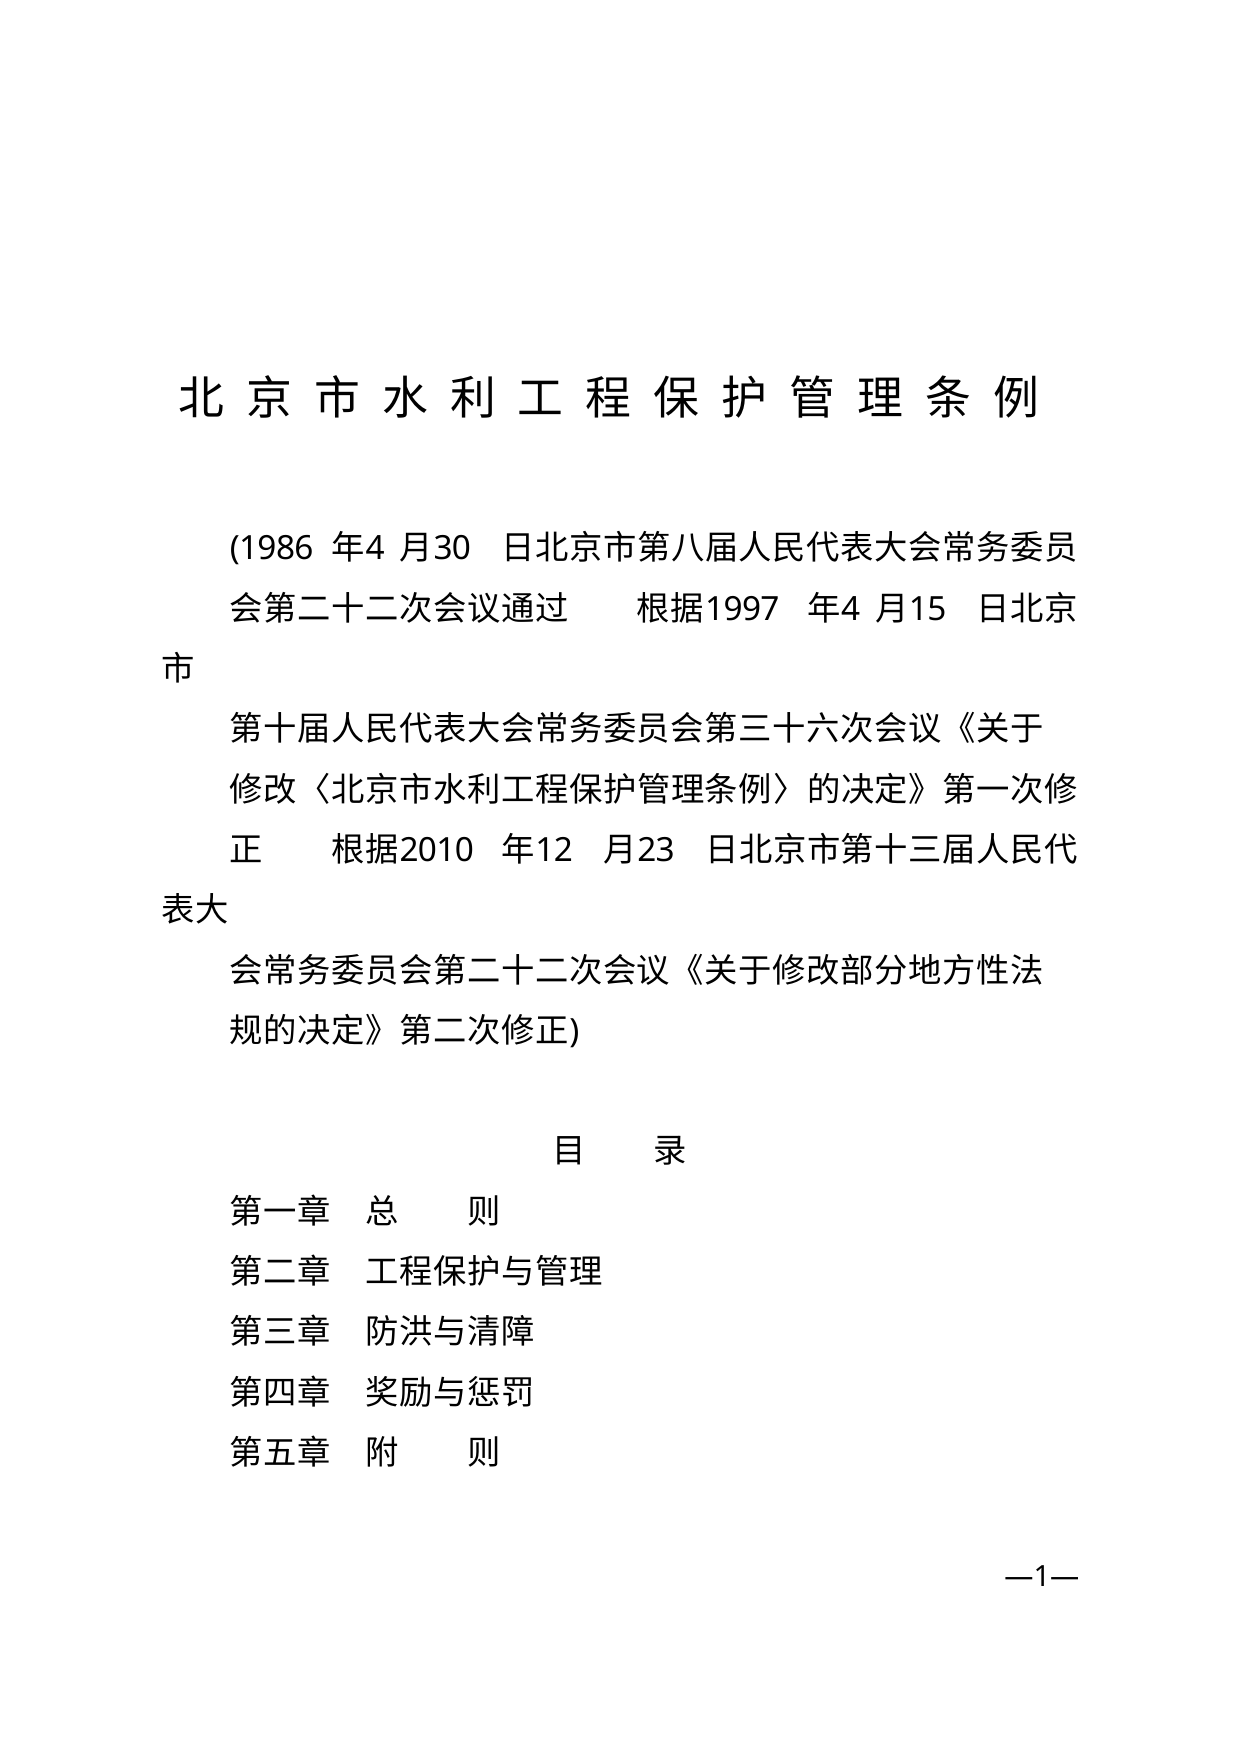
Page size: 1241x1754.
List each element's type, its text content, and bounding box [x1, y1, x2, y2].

text 会常务委员会第二十二次会议《关于修改部分地方性法 [162, 937, 1078, 998]
list 第五章 附 则 [162, 1420, 1078, 1480]
text (1986年4月30日北京市第八届人民代表大会常务委员 [162, 515, 1078, 575]
subtitle 北京市水利工程保护管理条例 [162, 334, 1078, 455]
text 目 录 [162, 1118, 1078, 1178]
text 修改〈北京市水利工程保护管理条例〉的决定》第一次修 [162, 756, 1078, 817]
list 第一章 总 则 [162, 1178, 1078, 1239]
list 第三章 防洪与清障 [162, 1299, 1078, 1359]
list 第四章 奖励与惩罚 [162, 1359, 1078, 1420]
text 规的决定》第二次修正) [162, 998, 1078, 1058]
list 第二章 工程保护与管理 [162, 1239, 1078, 1299]
text 第十届人民代表大会常务委员会第三十六次会议《关于 [162, 696, 1078, 756]
text 会第二十二次会议通过 根据1997年4月15日北京市 [162, 575, 1078, 696]
text 正 根据2010年12月23日北京市第十三届人民代表大 [162, 817, 1078, 937]
